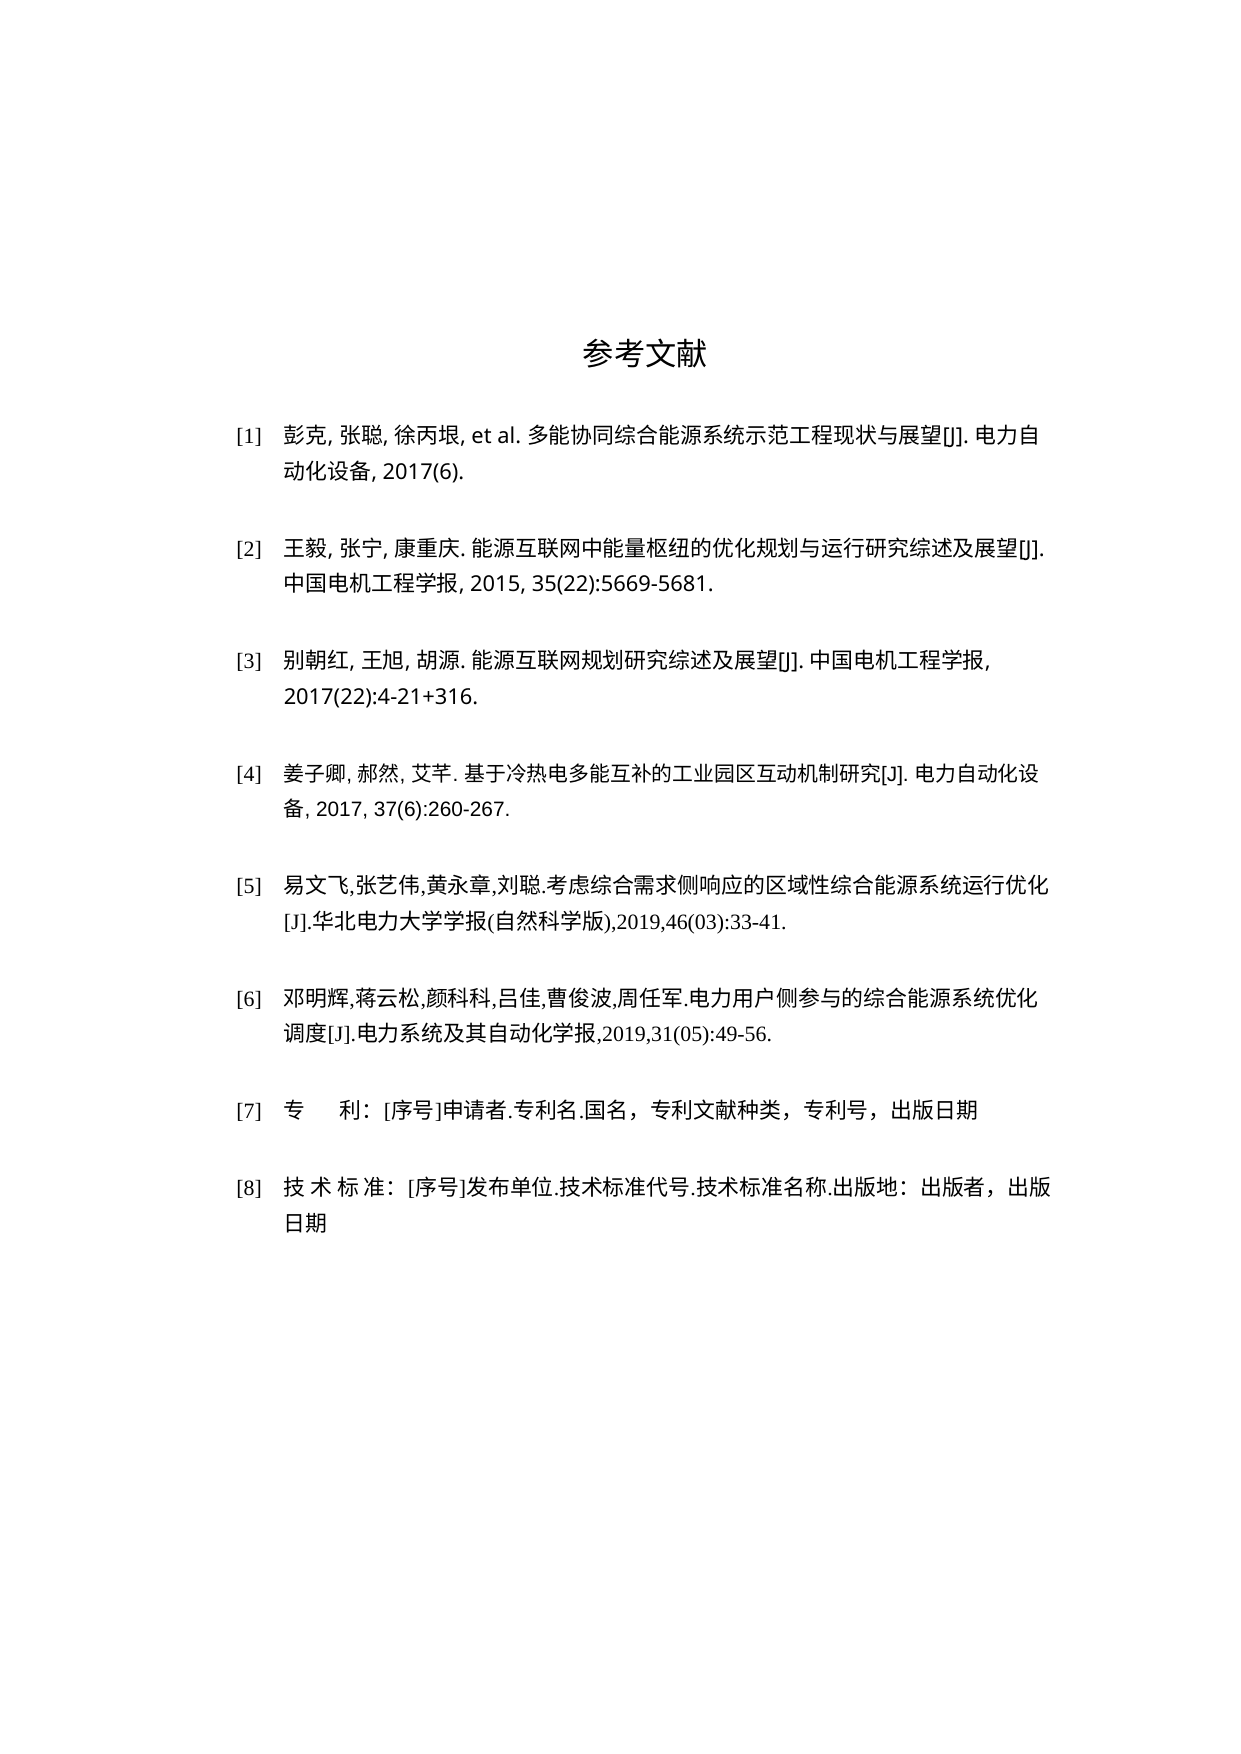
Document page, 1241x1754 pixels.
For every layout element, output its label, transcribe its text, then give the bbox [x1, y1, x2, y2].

text 彭克, 张聪, 徐丙垠, et al. 多能协同综合能源系统示范工程现状与展望[J]. 电力自动化设备, 2017(6). [236, 415, 1051, 486]
text 易文飞,张艺伟,黄永章,刘聪.考虑综合需求侧响应的区域性综合能源系统运行优化[J].华北电力大学学报(自然科学版),2019,46(03):33-41. [236, 865, 1051, 936]
text 参考文献 [195, 332, 1051, 374]
text 邓明辉,蒋云松,颜科科,吕佳,曹俊波,周任军.电力用户侧参与的综合能源系统优化调度[J].电力系统及其自动化学报,2019,31(05):49-56. [236, 978, 1051, 1049]
text 王毅, 张宁, 康重庆. 能源互联网中能量枢纽的优化规划与运行研究综述及展望[J]. 中国电机工程学报, 2015, 35(22):5669-5681. [236, 528, 1051, 599]
text 姜子卿, 郝然, 艾芊. 基于冷热电多能互补的工业园区互动机制研究[J]. 电力自动化设备, 2017, 37(6):260-267. [236, 753, 1051, 824]
text 别朝红, 王旭, 胡源. 能源互联网规划研究综述及展望[J]. 中国电机工程学报, 2017(22):4-21+316. [236, 640, 1051, 711]
text 技 术 标 准：[序号]发布单位.技术标准代号.技术标准名称.出版地：出版者，出版日期 [236, 1167, 1051, 1238]
text 专 利：[序号]申请者.专利名.国名，专利文献种类，专利号，出版日期 [236, 1090, 1051, 1126]
